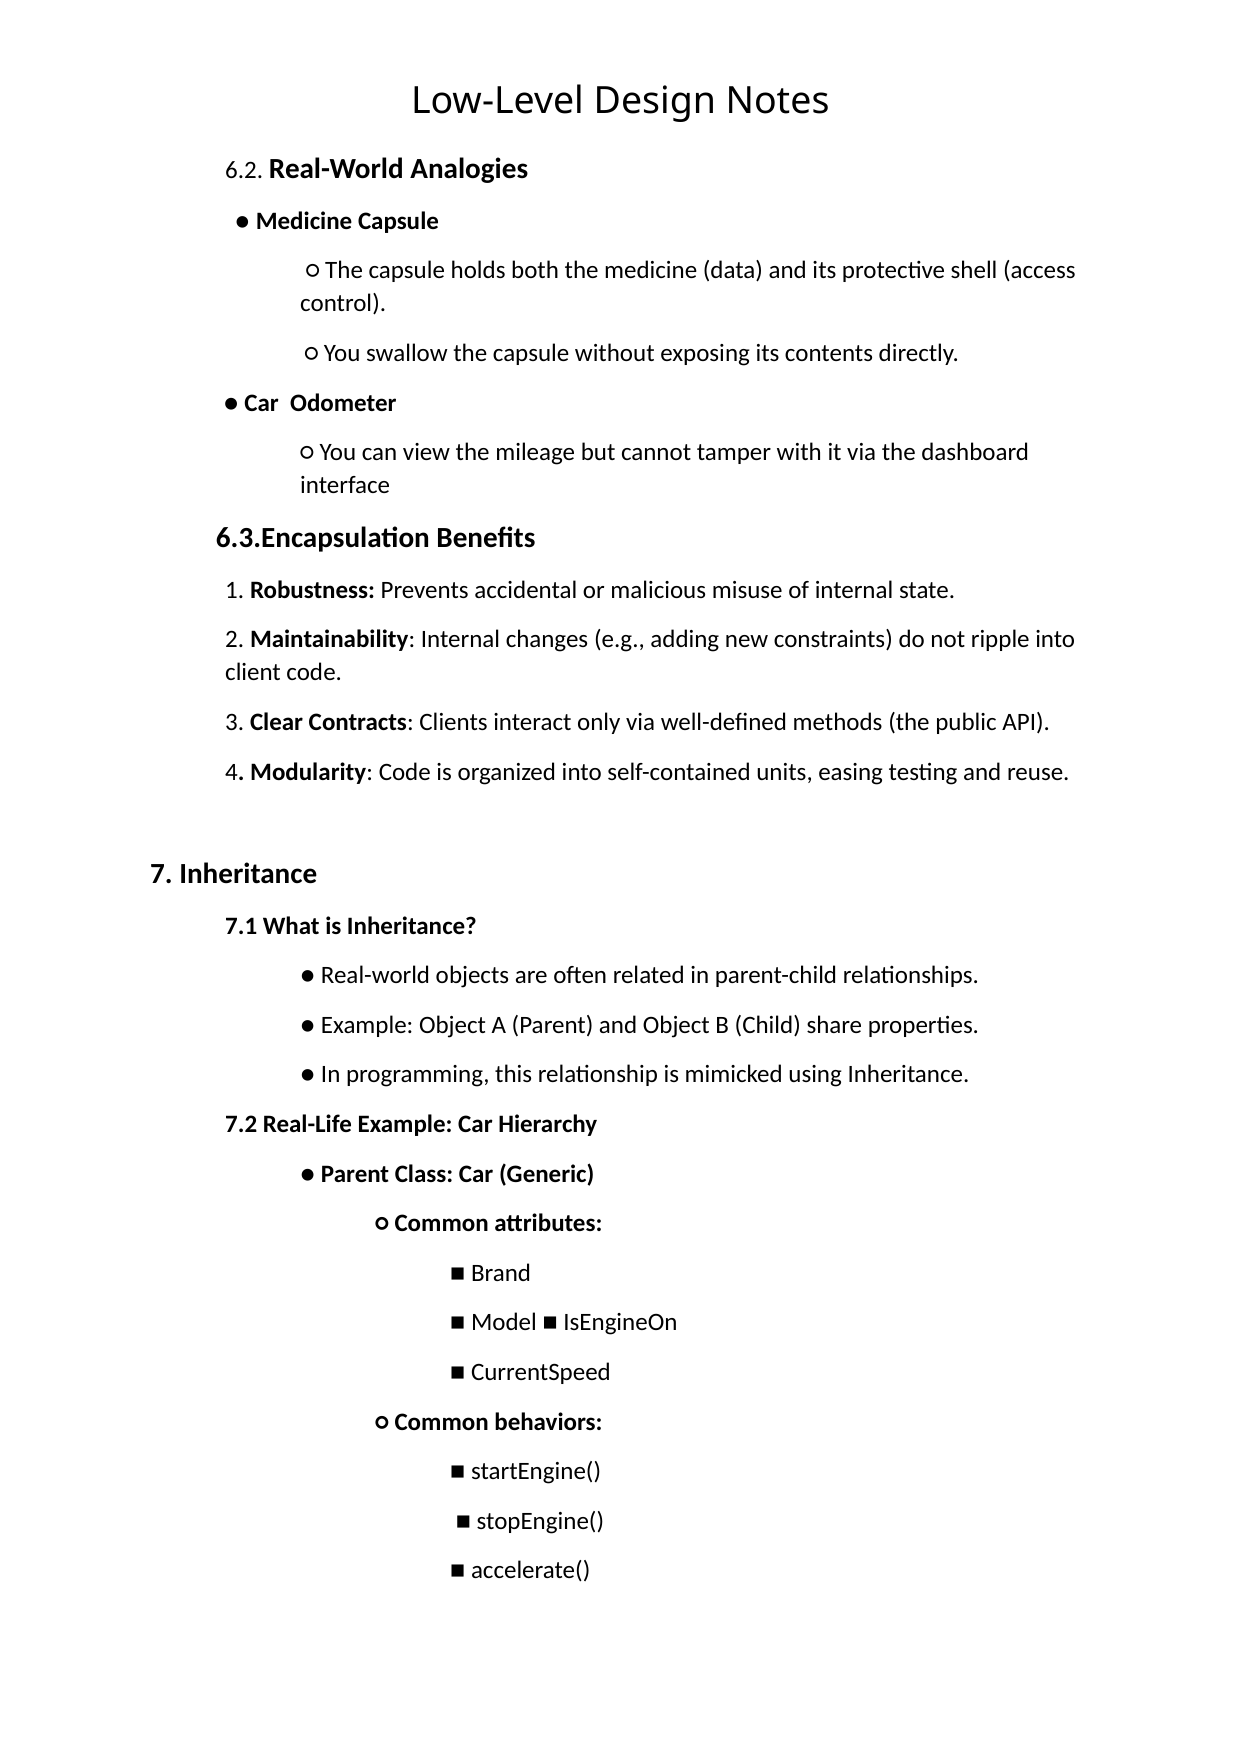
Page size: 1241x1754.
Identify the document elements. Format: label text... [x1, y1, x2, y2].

text ● Parent Class: Car (Generic) [225, 1158, 1090, 1188]
text 4. Modularity: Code is organized into self-contained units, easing testing and reuse. [150, 756, 1090, 786]
text ○ You can view the mileage but cannot tamper with it via the dashboard interface [300, 436, 1090, 500]
text 3. Clear Contracts: Clients interact only via well-defined methods (the public API). [150, 706, 1090, 737]
text ■ CurrentSpeed [375, 1356, 1090, 1387]
text ● Car Odometer [150, 387, 1090, 417]
text ○ Common attributes: [300, 1207, 1090, 1238]
text ○ Common behaviors: [300, 1406, 1090, 1436]
text 7.1 What is Inheritance? [150, 910, 1090, 940]
text ● Example: Object A (Parent) and Object B (Child) share properties. [225, 1009, 1090, 1039]
text 7.2 Real-Life Example: Car Hierarchy [150, 1108, 1090, 1139]
text ○ The capsule holds both the medicine (data) and its protective shell (access control). [300, 255, 1090, 318]
text 1. Robustness: Prevents accidental or malicious misuse of internal state. [150, 574, 1090, 604]
text 2. Maintainability: Internal changes (e.g., adding new constraints) do not ripple into client code. [225, 623, 1090, 687]
text 6.2. Real-World Analogies [150, 150, 1090, 186]
text ● Medicine Capsule [150, 205, 1090, 236]
text ● Real-world objects are often related in parent-child relationships. [225, 959, 1090, 990]
text ■ startEngine() [375, 1455, 1090, 1486]
text ■ stopEngine() [375, 1505, 1090, 1535]
text ● In programming, this relationship is mimicked using Inheritance. [225, 1059, 1090, 1089]
text 6.3.Encapsulation Benefits [150, 519, 1090, 554]
text ○ You swallow the capsule without exposing its contents directly. [276, 337, 1090, 368]
text ■ Model ■ IsEngineOn [375, 1307, 1090, 1337]
text 7. Inheritance [150, 855, 1090, 890]
text ■ Brand [375, 1257, 1090, 1287]
text ■ accelerate() [375, 1554, 1090, 1585]
